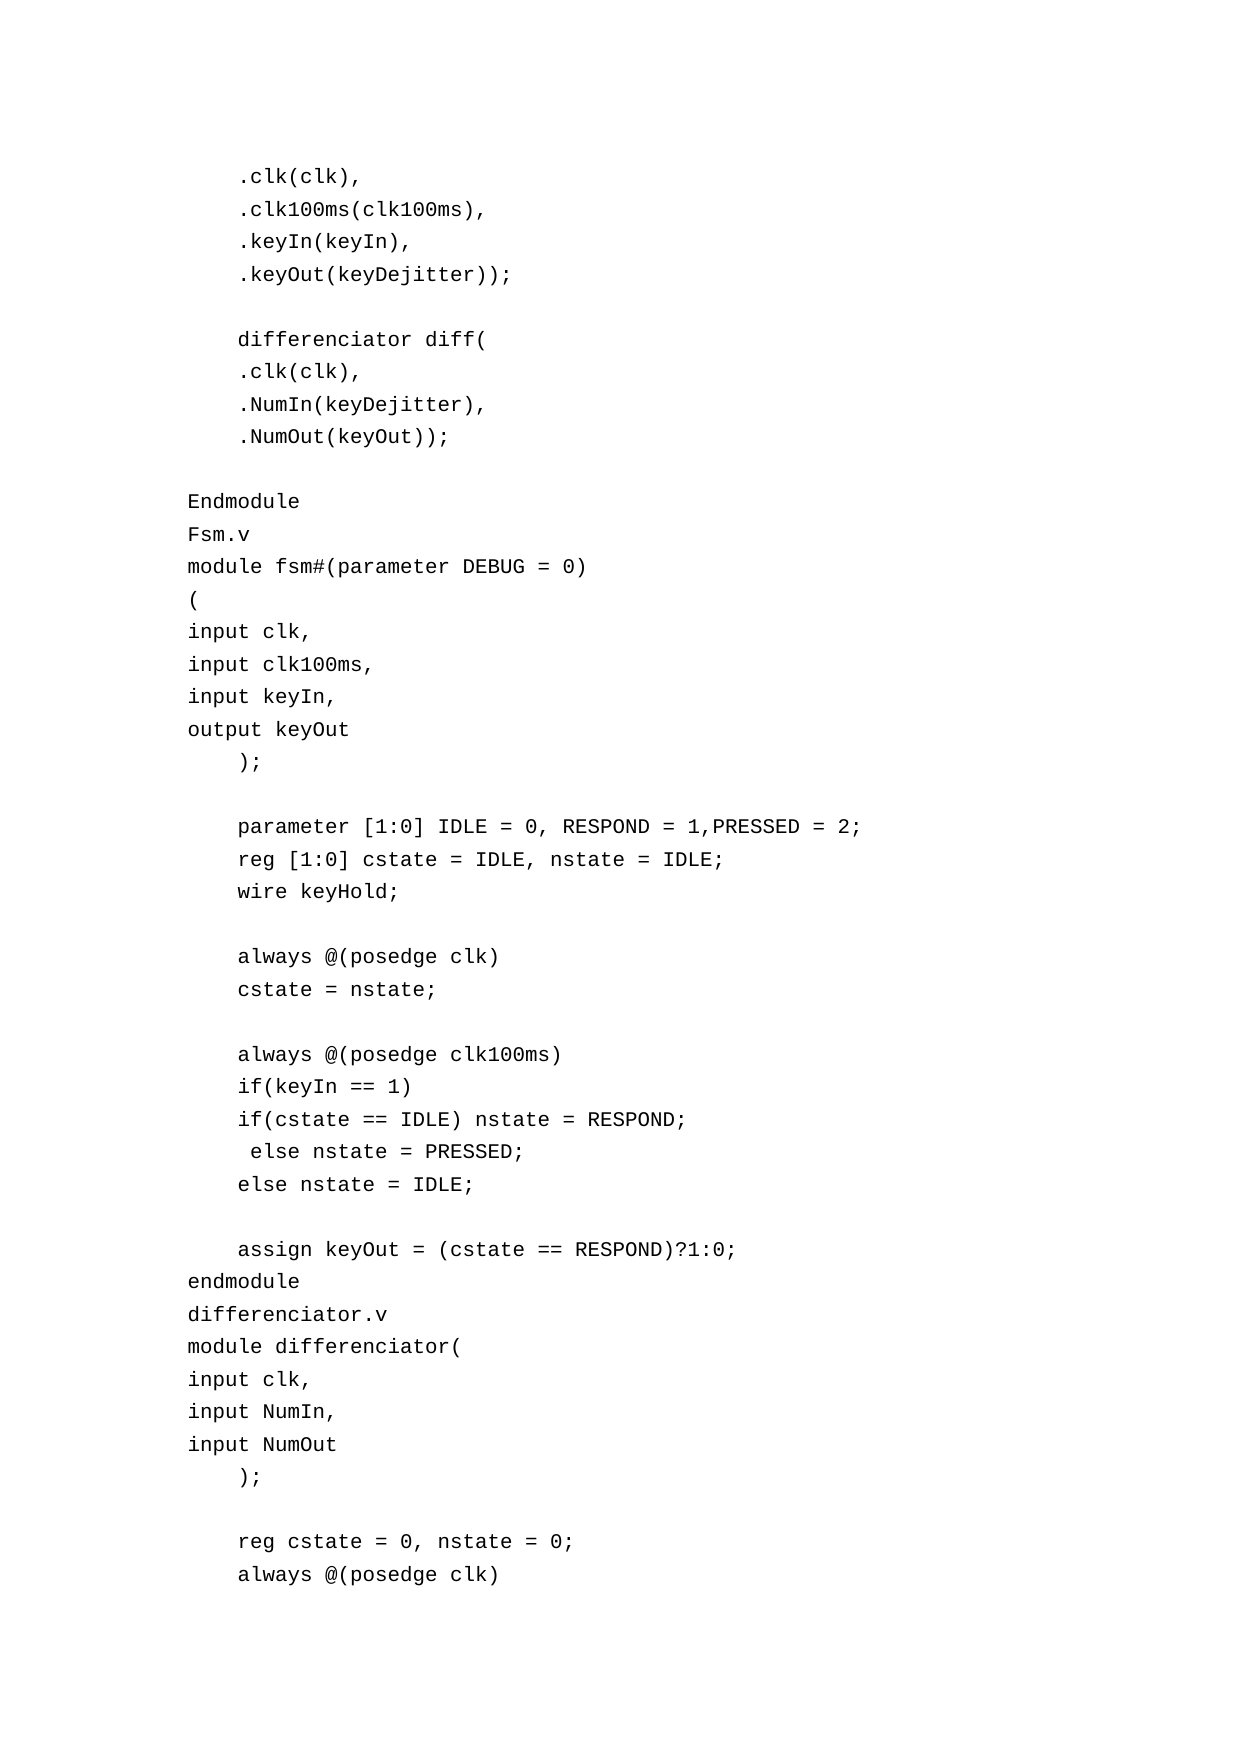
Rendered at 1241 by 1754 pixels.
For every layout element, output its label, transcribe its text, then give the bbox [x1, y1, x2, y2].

text .clk(clk), [187, 162, 1053, 194]
text input NumOut [187, 1429, 1053, 1462]
text if(cstate == IDLE) nstate = RESPOND; [187, 1104, 1053, 1137]
text .NumIn(keyDejitter), [187, 389, 1053, 422]
text input clk, [187, 1364, 1053, 1397]
text differenciator.v [187, 1299, 1053, 1332]
text wire keyHold; [187, 877, 1053, 909]
text .keyOut(keyDejitter)); [187, 259, 1053, 292]
text if(keyIn == 1) [187, 1072, 1053, 1104]
text module differenciator( [187, 1332, 1053, 1364]
text always @(posedge clk100ms) [187, 1039, 1053, 1072]
text always @(posedge clk) [187, 942, 1053, 974]
text differenciator diff( [187, 324, 1053, 357]
text .clk(clk), [187, 357, 1053, 389]
text Fsm.v [187, 519, 1053, 552]
text input clk100ms, [187, 649, 1053, 682]
text reg cstate = 0, nstate = 0; [187, 1527, 1053, 1559]
text ); [187, 1462, 1053, 1494]
text .NumOut(keyOut)); [187, 422, 1053, 454]
text input keyIn, [187, 682, 1053, 714]
text module fsm#(parameter DEBUG = 0) [187, 552, 1053, 584]
text .clk100ms(clk100ms), [187, 194, 1053, 227]
text always @(posedge clk) [187, 1559, 1053, 1592]
text else nstate = PRESSED; [187, 1137, 1053, 1169]
text else nstate = IDLE; [187, 1169, 1053, 1202]
text assign keyOut = (cstate == RESPOND)?1:0; [187, 1234, 1053, 1267]
text endmodule [187, 1267, 1053, 1299]
text parameter [1:0] IDLE = 0, RESPOND = 1,PRESSED = 2; [187, 812, 1053, 844]
text Endmodule [187, 487, 1053, 519]
text ( [187, 584, 1053, 617]
text reg [1:0] cstate = IDLE, nstate = IDLE; [187, 844, 1053, 877]
text ); [187, 747, 1053, 779]
text cstate = nstate; [187, 974, 1053, 1007]
text input NumIn, [187, 1397, 1053, 1429]
text output keyOut [187, 714, 1053, 747]
text .keyIn(keyIn), [187, 227, 1053, 259]
text input clk, [187, 617, 1053, 649]
